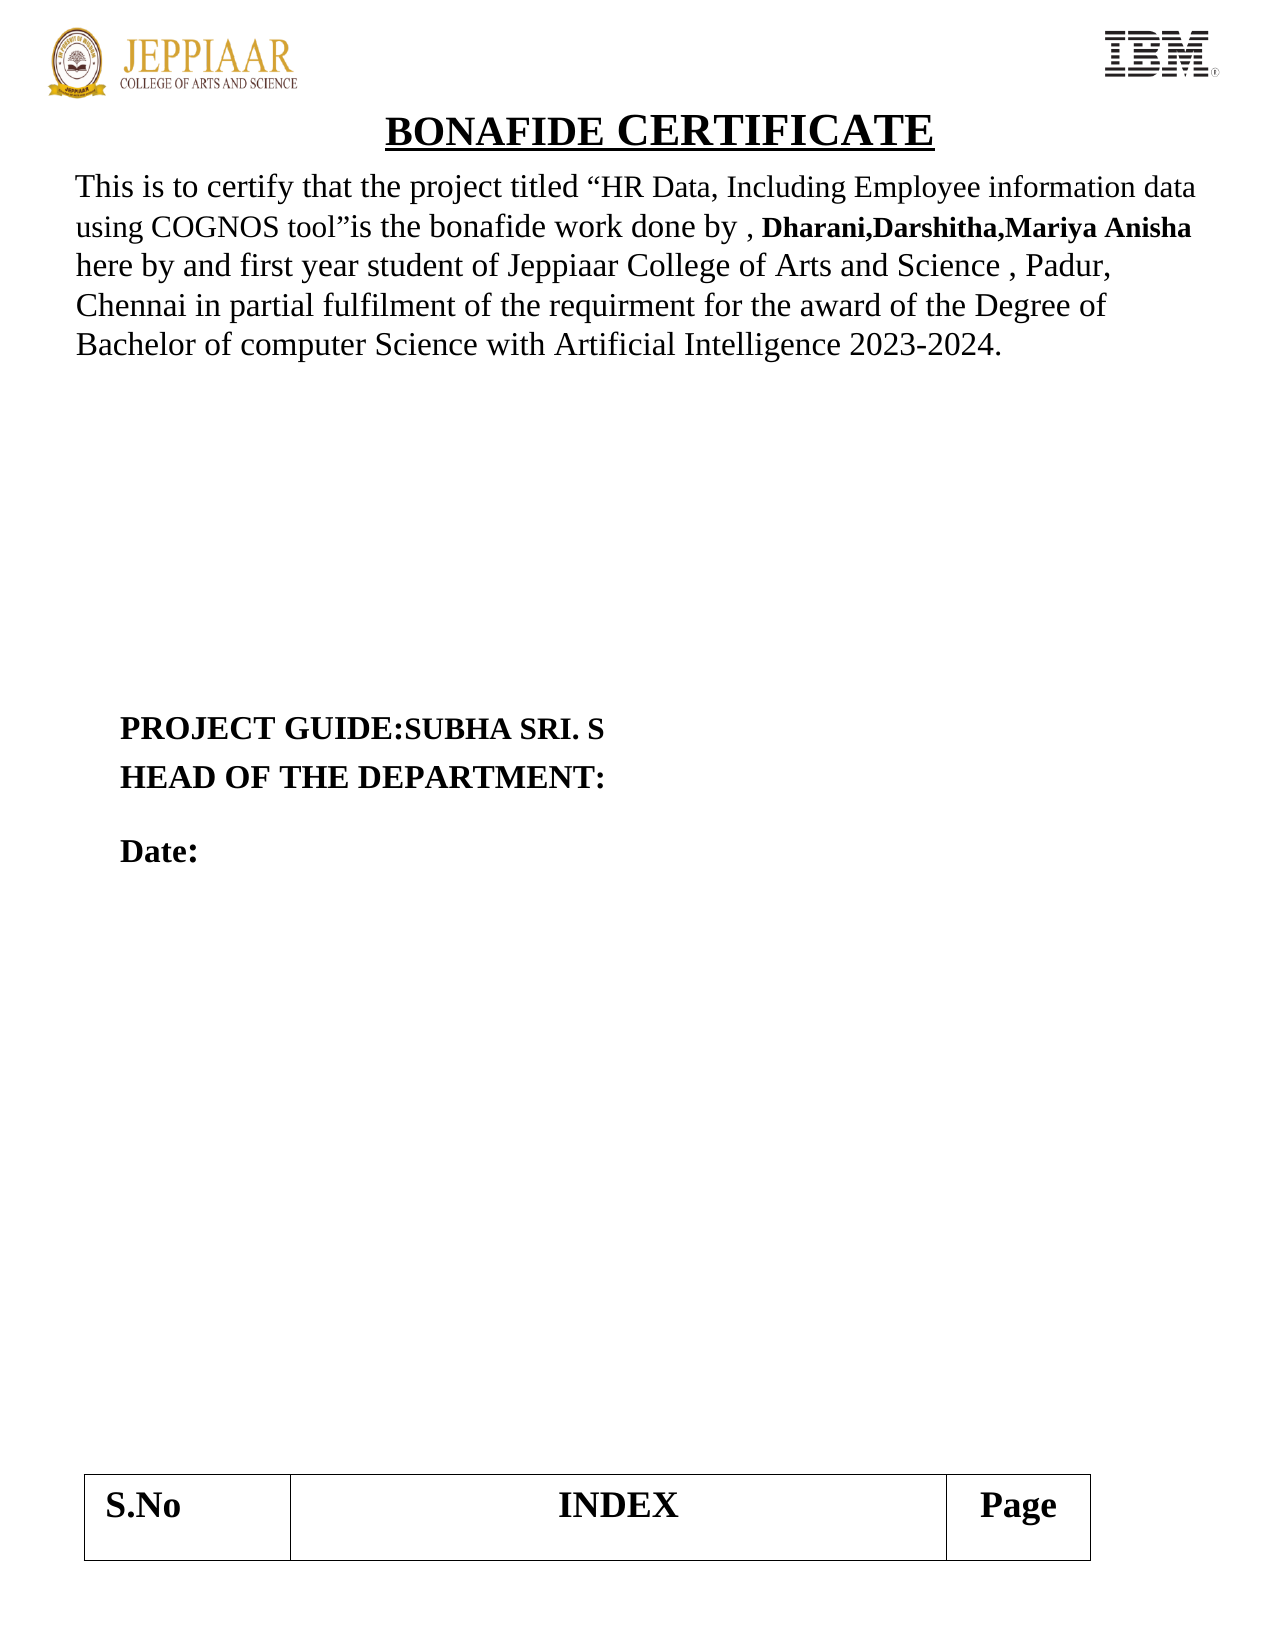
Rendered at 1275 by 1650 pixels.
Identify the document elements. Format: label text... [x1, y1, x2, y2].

text PROJECT GUIDE:SUBHA SRI. S [120, 708, 1202, 747]
text BONAFIDE CERTIFICATE [73, 103, 1202, 156]
table_header Page No [947, 1475, 1090, 1560]
picture [1100, 26, 1224, 81]
text This is to certify that the project titled “HR Data, Including Employee information data using COGNOS tool”is the bonafide work done by , Dharani,Darshitha,Mariya Anisha here by and first year student of Jeppiaar College of Arts and Science , Padur, Chennai in partial fulfilment of the requirment for the award of the Degree of Bachelor of computer Science with Artificial Intelligence 2023-2024. [74, 166, 1202, 363]
picture [43, 18, 310, 103]
text Date: [120, 828, 1202, 871]
table_header INDEX [291, 1475, 946, 1560]
text HEAD OF THE DEPARTMENT: [120, 757, 1202, 796]
table_header S.No [85, 1475, 290, 1560]
